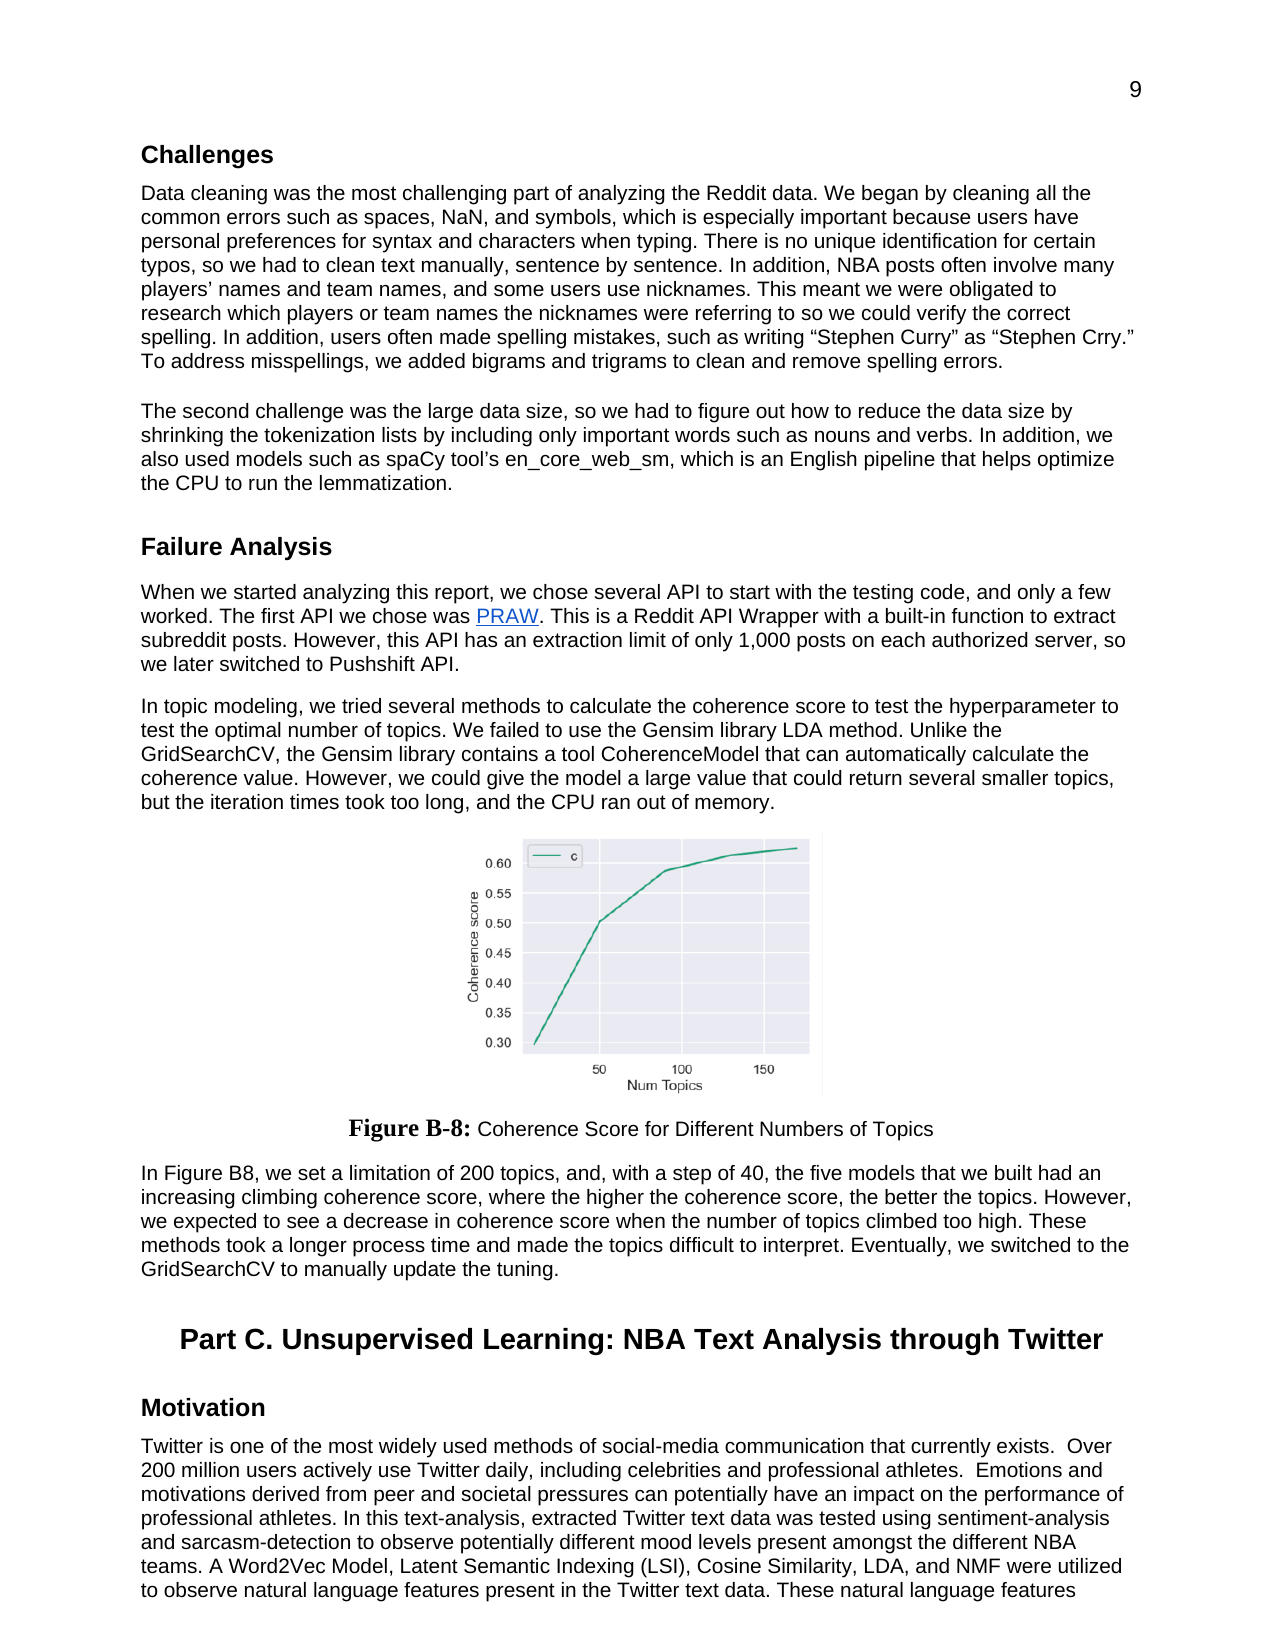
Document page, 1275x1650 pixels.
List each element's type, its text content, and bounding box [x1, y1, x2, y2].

text Figure B-8: Coherence Score for Different Numbers of Topics [141, 1113, 1142, 1142]
subtitle Challenges [141, 139, 1143, 168]
text Data cleaning was the most challenging part of analyzing the Reddit data. We began by cleaning all the common errors such as spaces, NaN, and symbols, which is especially important because users have personal preferences for syntax and characters when typing. There is no unique identification for certain typos, so we had to clean text manually, sentence by sentence. In addition, NBA posts often involve many players’ names and team names, and some users use nicknames. This meant we were obligated to research which players or team names the nicknames were referring to so we could verify the correct spelling. In addition, users often made spelling mistakes, such as writing “Stephen Curry” as “Stephen Crry.” To address misspellings, we added bigrams and trigrams to clean and remove spelling errors. [141, 181, 1142, 372]
picture [460, 832, 823, 1095]
text The second challenge was the large data size, so we had to figure out how to reduce the data size by shrinking the tokenization lists by including only important words such as nouns and verbs. In addition, we also used models such as spaCy tool’s en_core_web_sm, which is an English pipeline that helps optimize the CPU to run the lemmatization. [141, 399, 1142, 495]
text In topic modeling, we tried several methods to calculate the coherence score to test the hyperparameter to test the optimal number of topics. We failed to use the Gensim library LDA method. Unlike the GridSearchCV, the Gensim library contains a tool CoherenceModel that can automatically calculate the coherence value. However, we could give the model a large value that could return several smaller topics, but the iteration times took too long, and the CPU ran out of memory. [141, 694, 1142, 814]
subtitle Motivation [141, 1393, 1143, 1422]
subtitle Part C. Unsupervised Learning: NBA Text Analysis through Twitter [141, 1322, 1143, 1356]
text In Figure B8, we set a limitation of 200 topics, and, with a step of 40, the five models that we built had an increasing climbing coherence score, where the higher the coherence score, the better the topics. However, we expected to see a decrease in coherence score when the number of topics climbed too high. These methods took a longer process time and made the topics difficult to interpret. Eventually, we switched to the GridSearchCV to manually update the tuning. [141, 1161, 1142, 1280]
text When we started analyzing this report, we chose several API to start with the testing code, and only a few worked. The first API we chose was PRAW. This is a Reddit API Wrapper with a built-in function to extract subreddit posts. However, this API has an extraction limit of only 1,000 posts on each authorized server, so we later switched to Pushshift API. [141, 580, 1142, 676]
subtitle Failure Analysis [141, 532, 1143, 561]
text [141, 1434, 1143, 1602]
